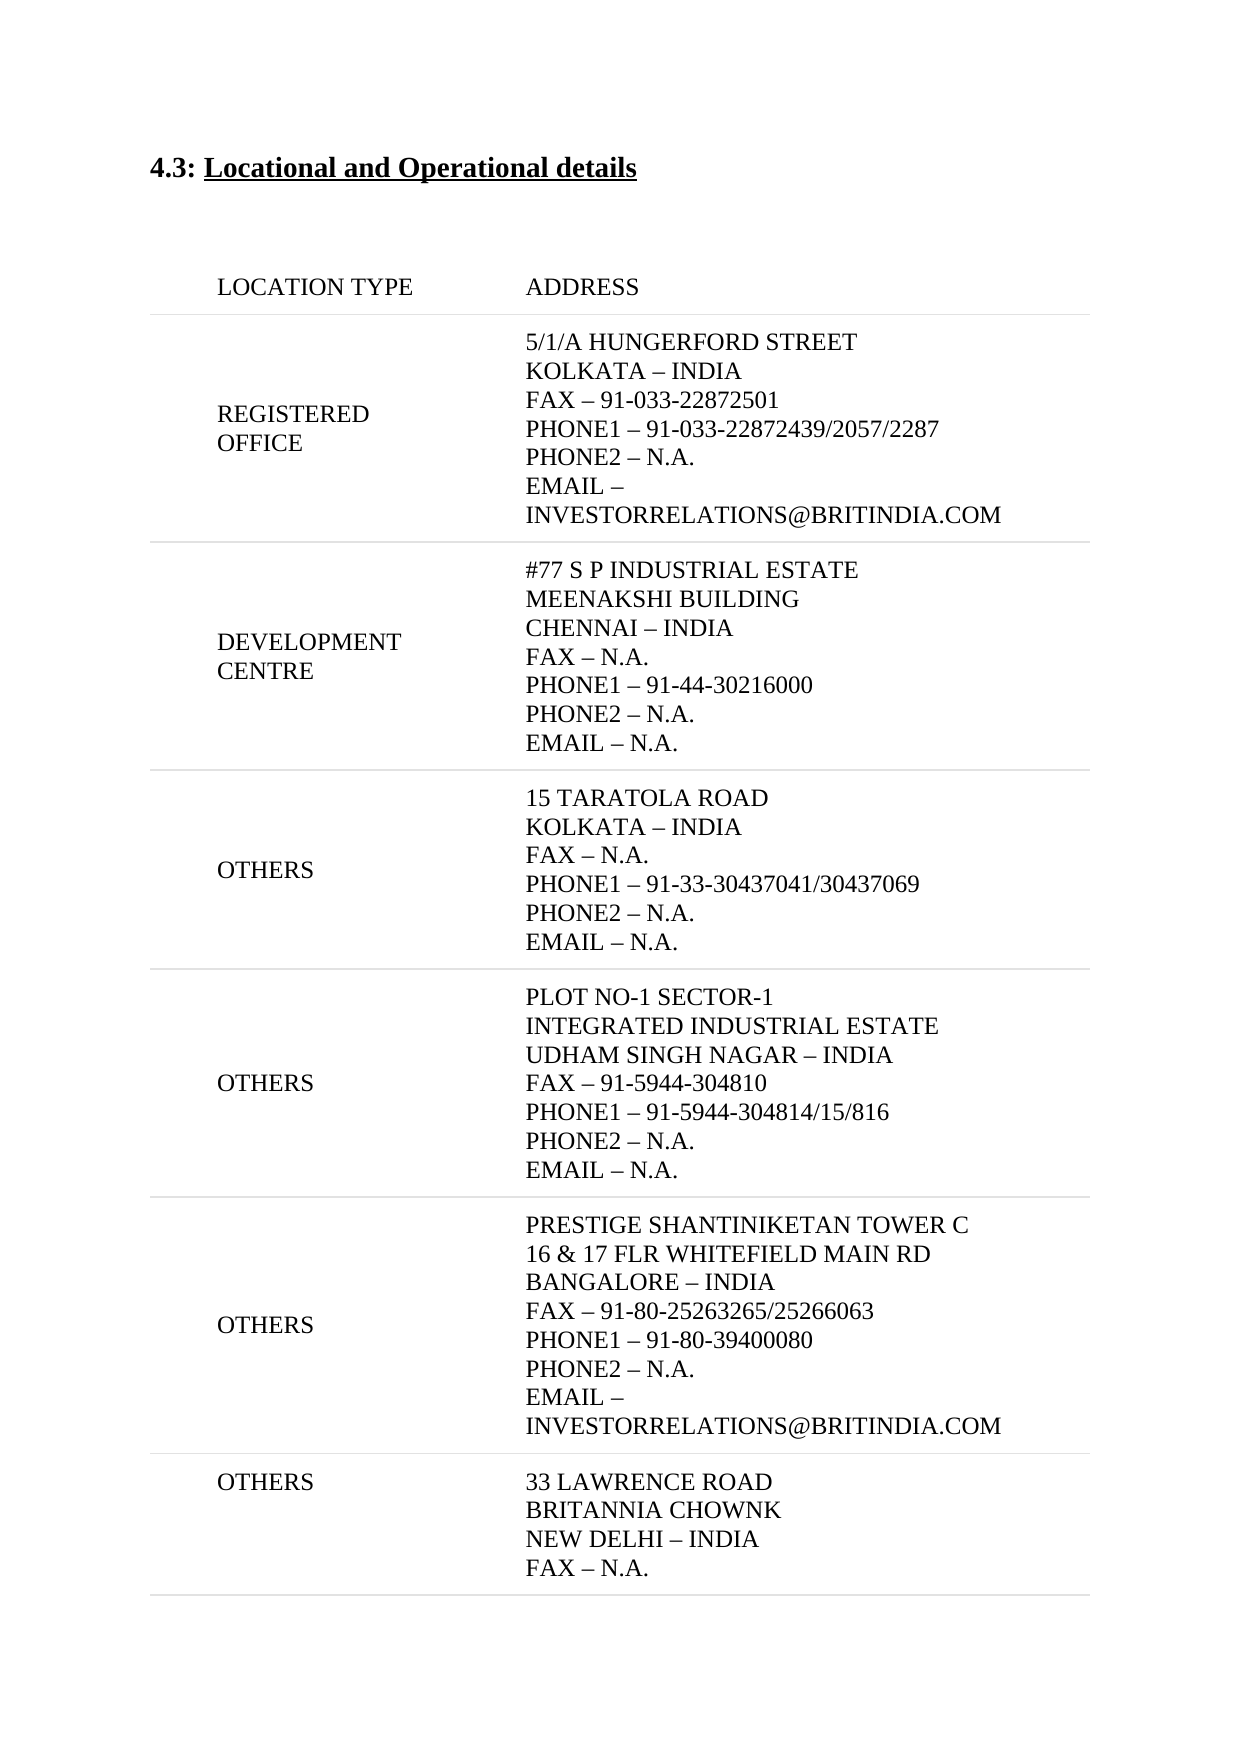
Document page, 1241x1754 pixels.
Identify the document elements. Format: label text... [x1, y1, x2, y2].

table_cell Others [150, 1198, 458, 1452]
table_cell Prestige Shantiniketan Tower C 16 & 17 Flr Whitefield Main Rd Bangalore – India FAX – 91-80-25263265/25266063 Phone1 – 91-80-39400080 Phone2 – N.A. Email – Investorrelations@Britindia.Com [459, 1198, 1090, 1452]
table_cell Development Centre [150, 543, 458, 769]
table_cell Others [150, 1454, 458, 1594]
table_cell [459, 1454, 1090, 1594]
table_cell #77 S P Industrial Estate Meenakshi Building Chennai – India FAX – N.A. Phone1 – 91-44-30216000 Phone2 – N.A. Email – N.A. [459, 543, 1090, 769]
table_header Location Type [150, 260, 458, 313]
table_cell Plot No-1 Sector-1 Integrated Industrial Estate Udham Singh Nagar – India FAX – 91-5944-304810 Phone1 – 91-5944-304814/15/816 Phone2 – N.A. Email – N.A. [459, 970, 1090, 1196]
table_cell Others [150, 771, 458, 968]
table_cell 15 Taratola Road Kolkata – India FAX – N.A. Phone1 – 91-33-30437041/30437069 Phone2 – N.A. Email – N.A. [459, 771, 1090, 968]
table_cell Others [150, 970, 458, 1196]
subtitle 4.3: Locational and Operational details [150, 150, 1090, 183]
table_header Address [459, 260, 1090, 313]
table_cell Registered Office [150, 315, 458, 541]
table_cell 5/1/A Hungerford Street Kolkata – India FAX – 91-033-22872501 Phone1 – 91-033-22872439/2057/2287 Phone2 – N.A. Email – Investorrelations@Britindia.Com [459, 315, 1090, 541]
